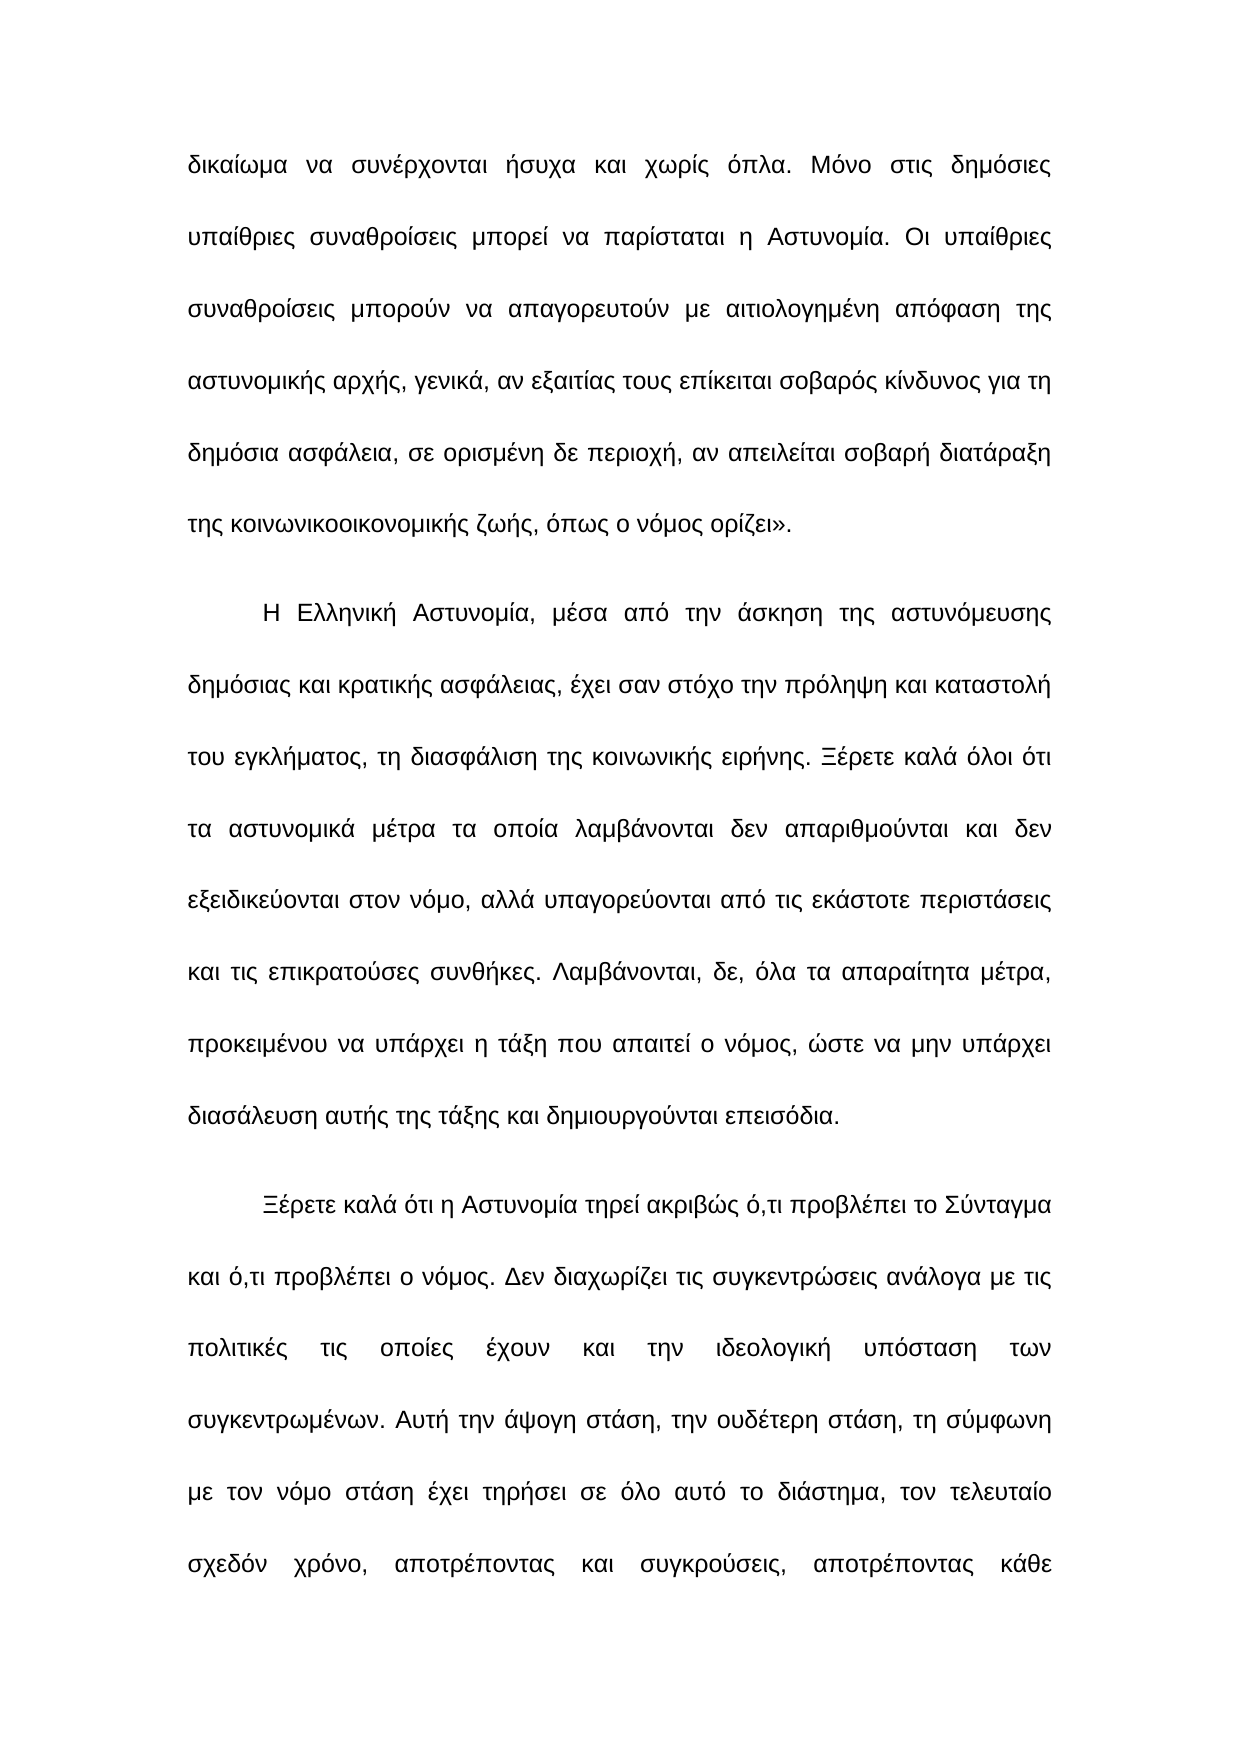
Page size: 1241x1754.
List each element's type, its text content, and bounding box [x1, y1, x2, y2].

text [187, 150, 1053, 538]
text Η Ελληνική Αστυνομία, μέσα από την άσκηση της αστυνόμευσης δημόσιας και κρατικής ασφάλειας, έχει σαν στόχο την πρόληψη και καταστολή του εγκλήματος, τη διασφάλιση της κοινωνικής ειρήνης. Ξέρετε καλά όλοι ότι τα αστυνομικά μέτρα τα οποία λαμβάνονται δεν απαριθμούνται και δεν εξειδικεύονται στον νόμο, αλλά υπαγορεύονται από τις εκάστοτε περιστάσεις και τις επικρατούσες συνθήκες. Λαμβάνονται, δε, όλα τα απαραίτητα μέτρα, προκειμένου να υπάρχει η τάξη που απαιτεί ο νόμος, ώστε να μην υπάρχει διασάλευση αυτής της τάξης και δημιουργούνται επεισόδια. [187, 598, 1053, 1130]
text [187, 1189, 1053, 1578]
